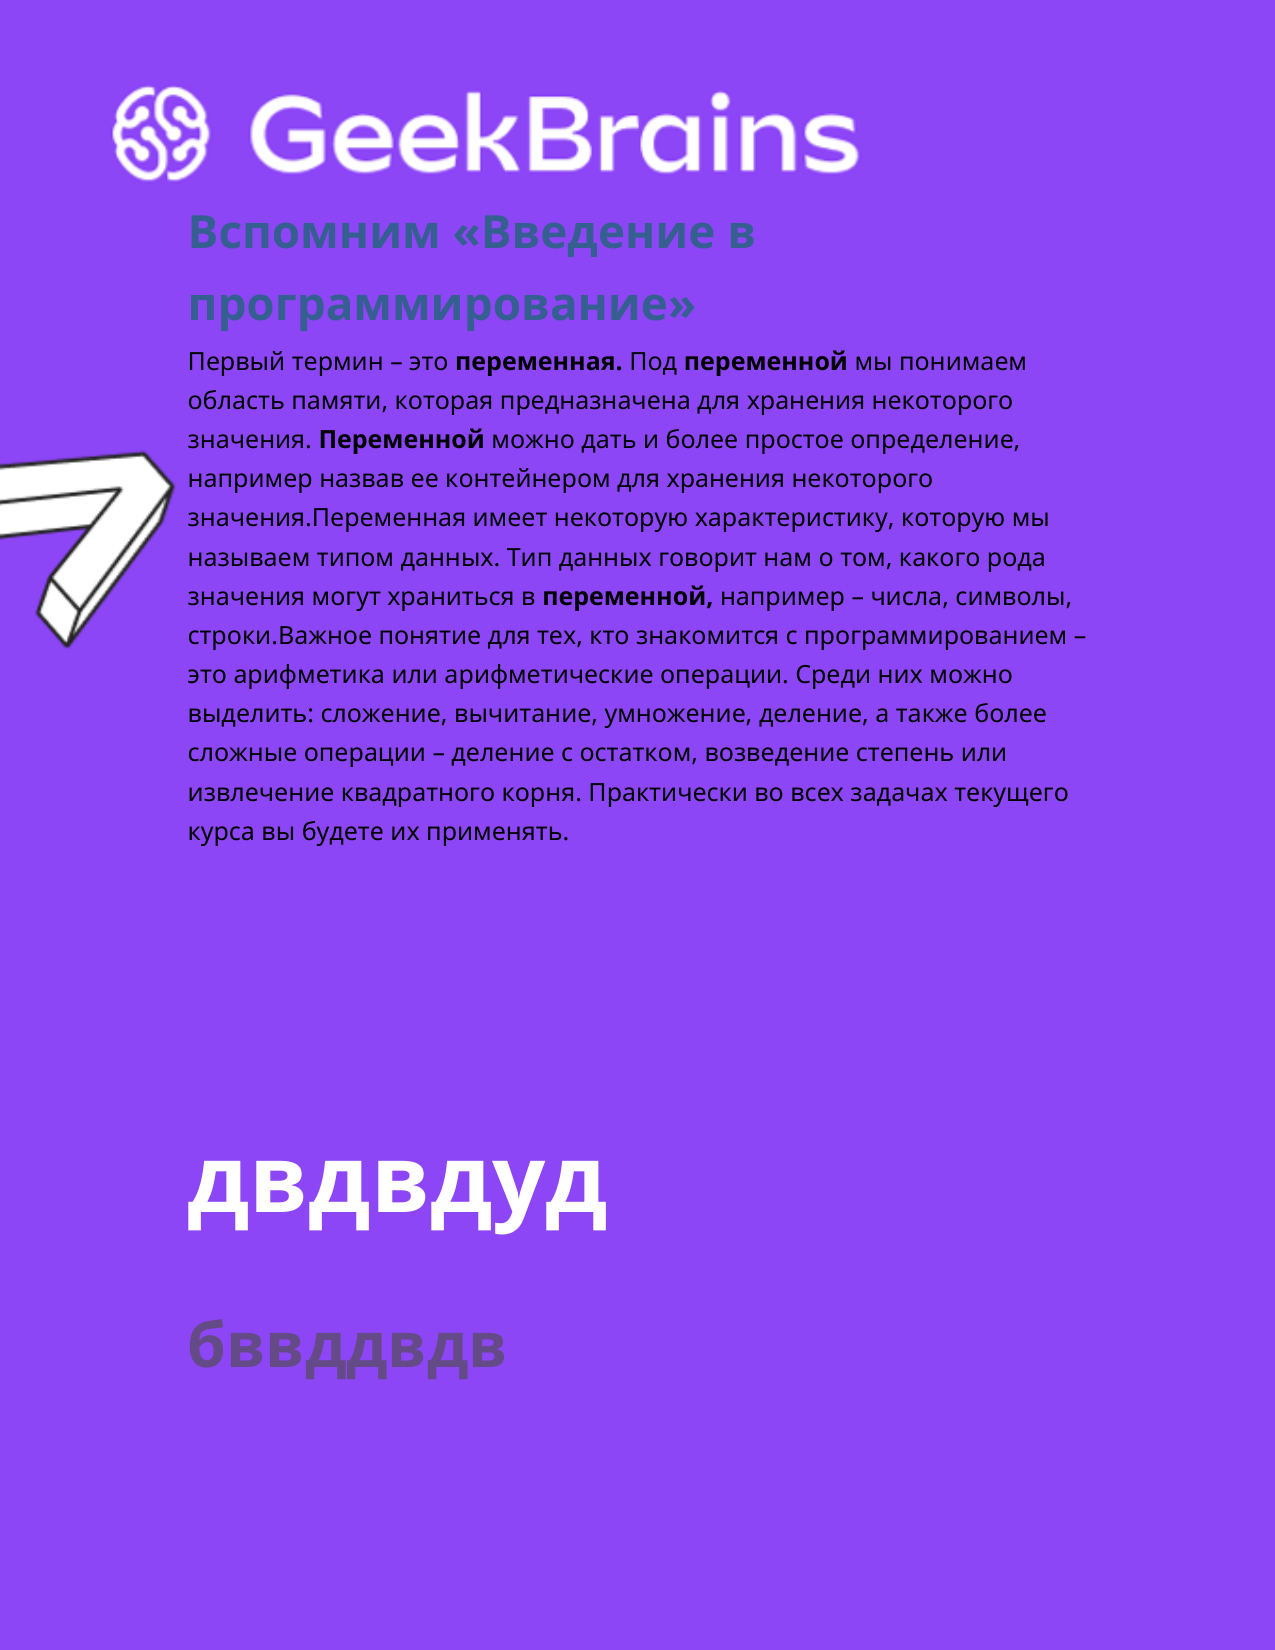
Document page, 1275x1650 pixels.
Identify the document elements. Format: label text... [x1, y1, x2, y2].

text Первый термин – это переменная. Под переменной мы понимаем область памяти, которая предназначена для хранения некоторого значения. Переменной можно дать и более простое определение, например назвав ее контейнером для хранения некоторого значения.Переменная имеет некоторую характеристику, которую мы называем типом данных. Тип данных говорит нам о том, какого рода значения могут храниться в переменной, например – числа, символы, строки.Важное понятие для тех, кто знакомится с программированием – это арифметика или арифметические операции. Среди них можно выделить: сложение, вычитание, умножение, деление, а также более сложные операции – деление с остатком, возведение степень или извлечение квадратного корня. Практически во всех задачах текущего курса вы будете их применять. [187, 343, 1087, 847]
subtitle двдвдуд [187, 1112, 1087, 1239]
subtitle бввддвдв [187, 1300, 1087, 1385]
subtitle Вспомним «Введение в программирование» [187, 200, 1087, 334]
picture [0, 0, 1275, 1650]
